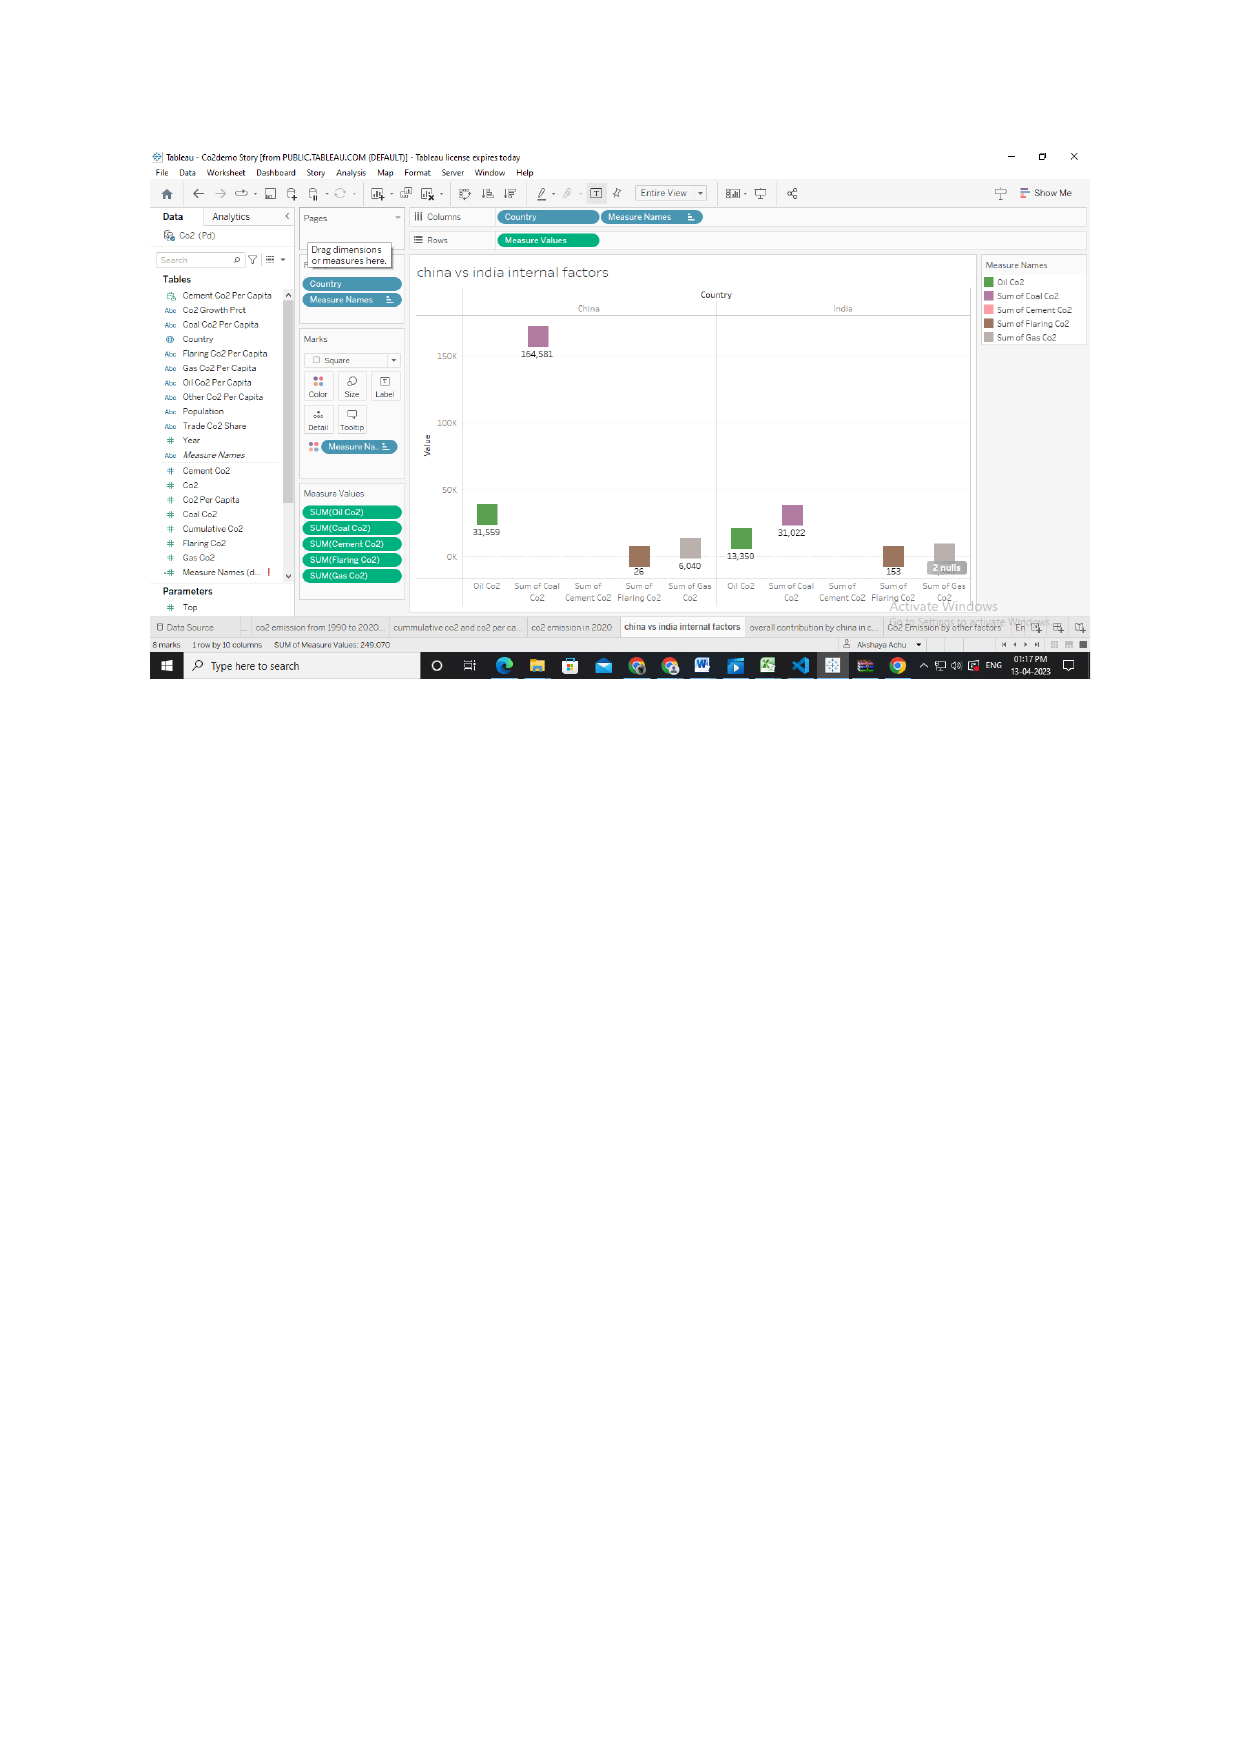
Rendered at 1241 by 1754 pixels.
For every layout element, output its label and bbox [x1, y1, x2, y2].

picture [150, 150, 1091, 679]
